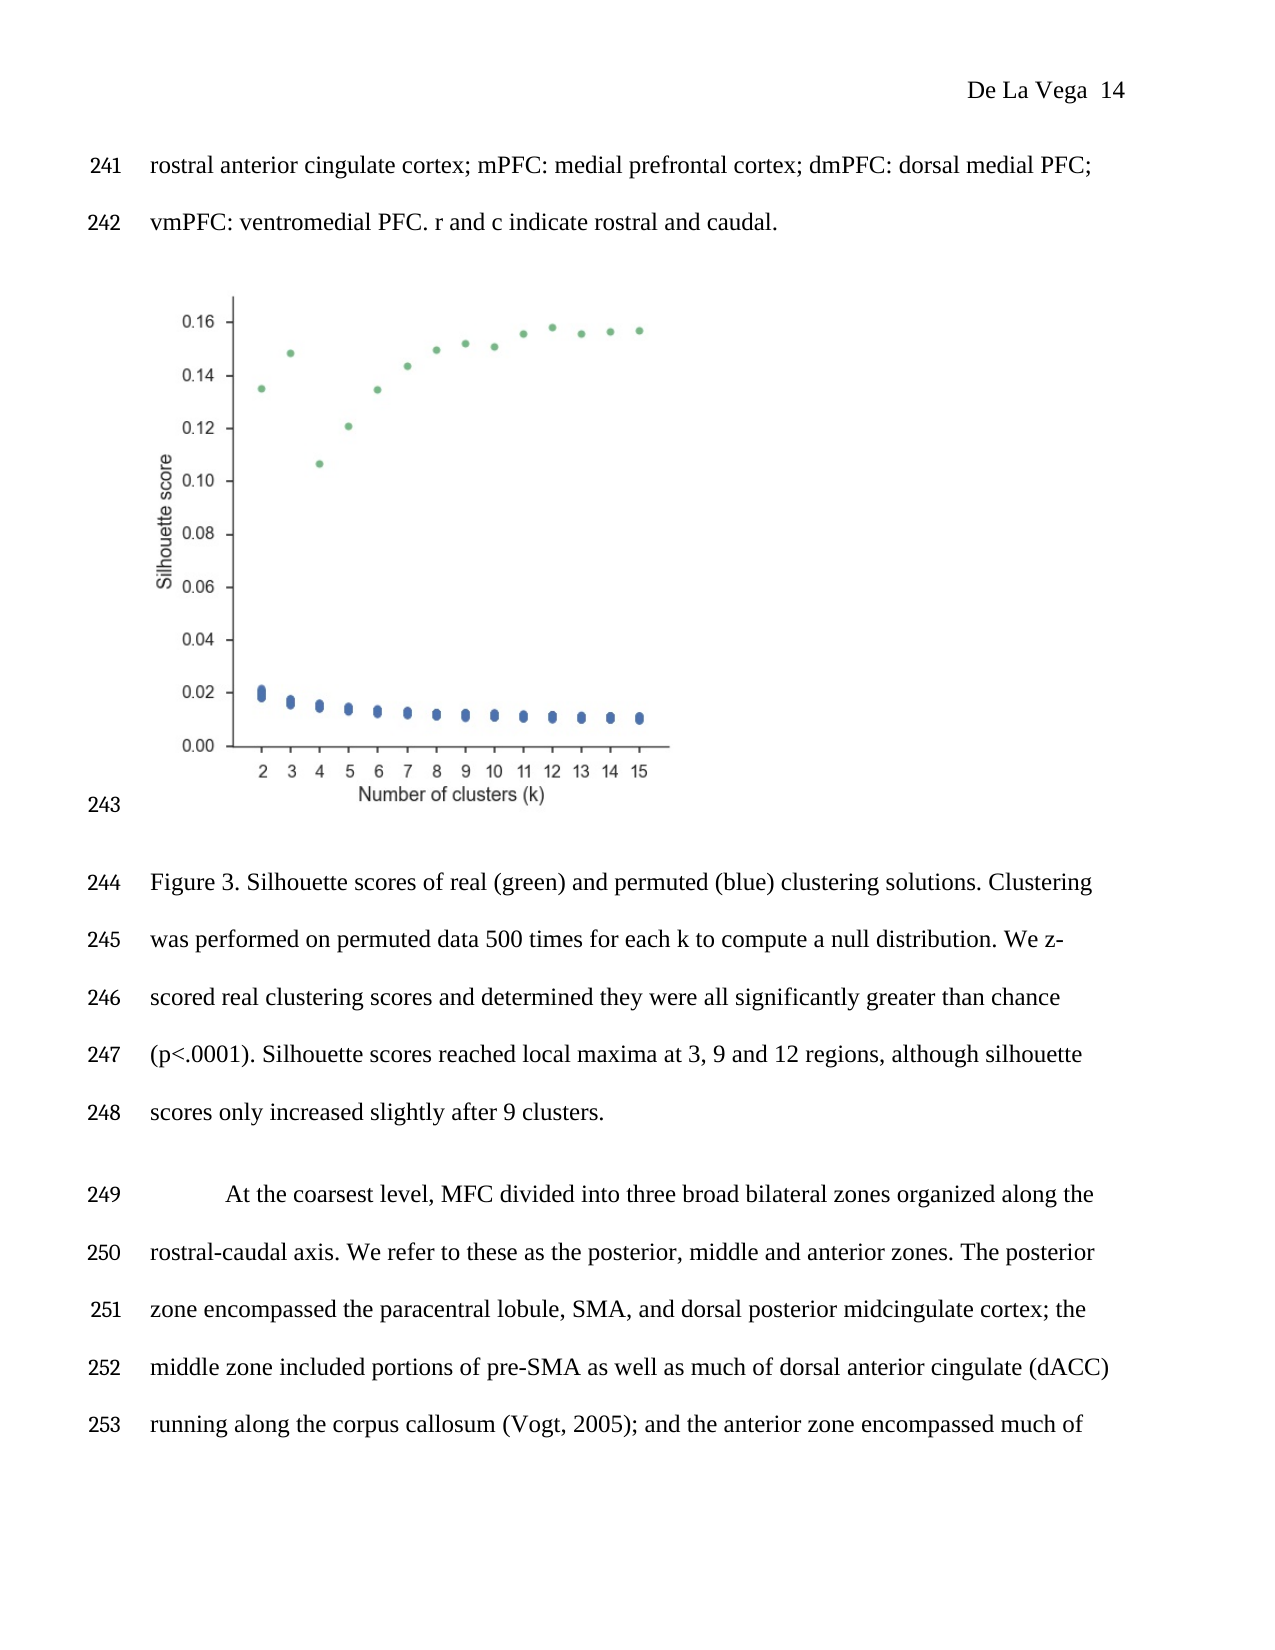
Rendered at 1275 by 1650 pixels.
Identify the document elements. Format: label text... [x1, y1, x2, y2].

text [150, 150, 1125, 236]
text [150, 1179, 1125, 1438]
picture [150, 290, 675, 813]
text Figure 3. Silhouette scores of real (green) and permuted (blue) clustering solutions. Clustering was performed on permuted data 500 times for each k to compute a null distribution. We z-scored real clustering scores and determined they were all significantly greater than chance (p<.0001). Silhouette scores reached local maxima at 3, 9 and 12 regions, although silhouette scores only increased slightly after 9 clusters. [150, 867, 1125, 1125]
